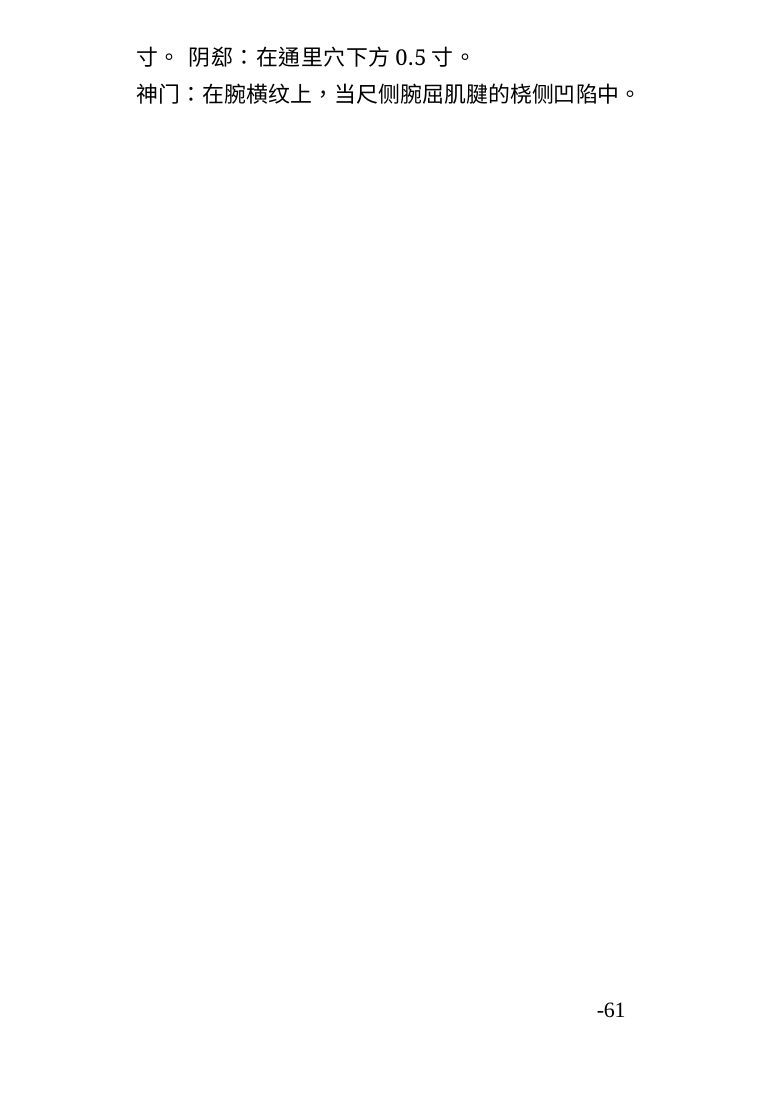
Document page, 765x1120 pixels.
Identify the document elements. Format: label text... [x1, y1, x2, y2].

text 神门：在腕横纹上，当尺侧腕屈肌腱的桡侧凹陷中。 [136, 81, 668, 108]
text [136, 42, 599, 71]
